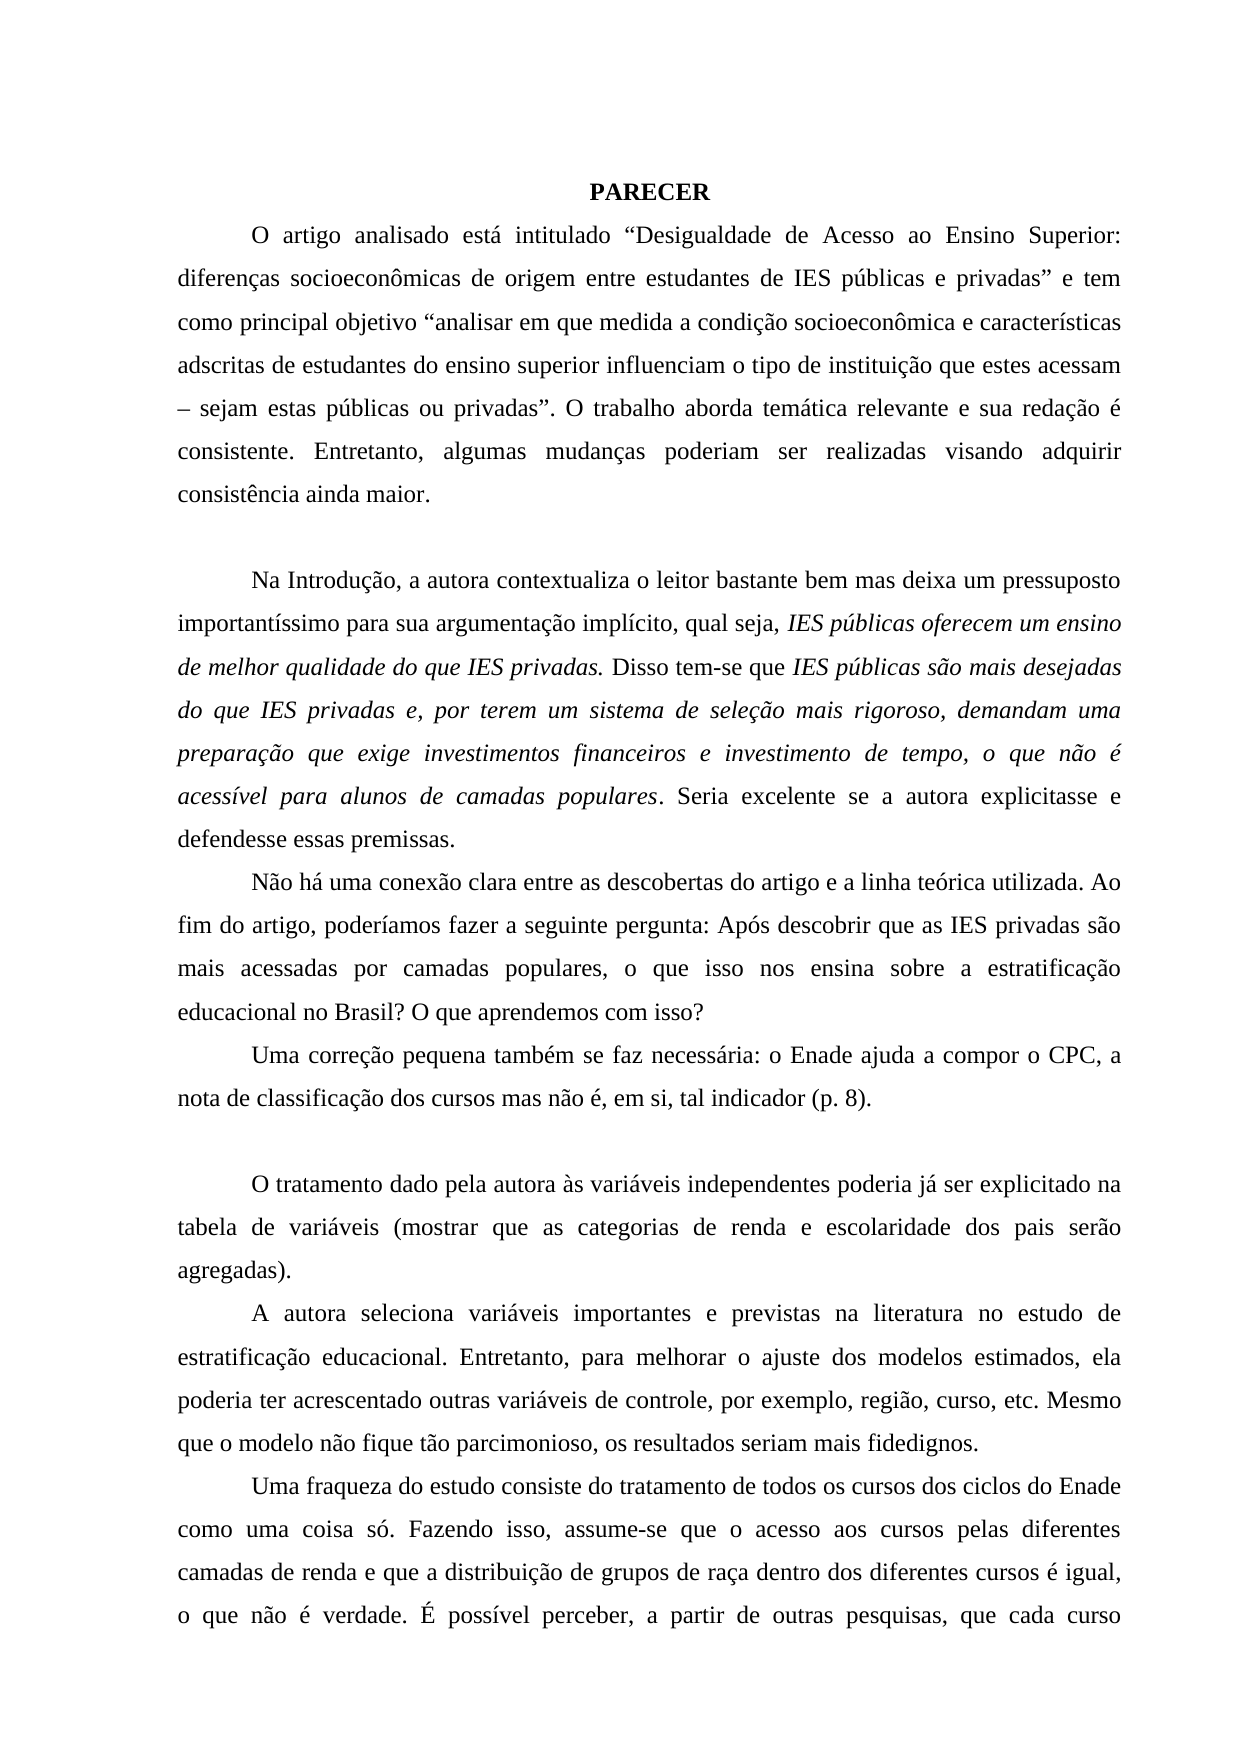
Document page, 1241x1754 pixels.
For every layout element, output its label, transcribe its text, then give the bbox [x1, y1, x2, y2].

text O tratamento dado pela autora às variáveis independentes poderia já ser explicitado na tabela de variáveis (mostrar que as categorias de renda e escolaridade dos pais serão agregadas). [177, 1169, 1122, 1284]
text Na Introdução, a autora contextualiza o leitor bastante bem mas deixa um pressuposto importantíssimo para sua argumentação implícito, qual seja, IES públicas oferecem um ensino de melhor qualidade do que IES privadas. Disso tem-se que IES públicas são mais desejadas do que IES privadas e, por terem um sistema de seleção mais rigoroso, demandam uma preparação que exige investimentos financeiros e investimento de tempo, o que não é acessível para alunos de camadas populares. Seria excelente se a autora explicitasse e defendesse essas premissas. [177, 565, 1122, 853]
text A autora seleciona variáveis importantes e previstas na literatura no estudo de estratificação educacional. Entretanto, para melhorar o ajuste dos modelos estimados, ela poderia ter acrescentado outras variáveis de controle, por exemplo, região, curso, etc. Mesmo que o modelo não fique tão parcimonioso, os resultados seriam mais fidedignos. [177, 1298, 1122, 1457]
text Não há uma conexão clara entre as descobertas do artigo e a linha teórica utilizada. Ao fim do artigo, poderíamos fazer a seguinte pergunta: Após descobrir que as IES privadas são mais acessadas por camadas populares, o que isso nos ensina sobre a estratificação educacional no Brasil? O que aprendemos com isso? [177, 867, 1122, 1025]
text O artigo analisado está intitulado “Desigualdade de Acesso ao Ensino Superior: diferenças socioeconômicas de origem entre estudantes de IES públicas e privadas” e tem como principal objetivo “analisar em que medida a condição socioeconômica e características adscritas de estudantes do ensino superior influenciam o tipo de instituição que estes acessam – sejam estas públicas ou privadas”. O trabalho aborda temática relevante e sua redação é consistente. Entretanto, algumas mudanças poderiam ser realizadas visando adquirir consistência ainda maior. [177, 220, 1122, 508]
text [177, 1471, 1122, 1629]
text PARECER [177, 177, 1122, 206]
text Uma correção pequena também se faz necessária: o Enade ajuda a compor o CPC, a nota de classificação dos cursos mas não é, em si, tal indicador (p. 8). [177, 1040, 1122, 1112]
